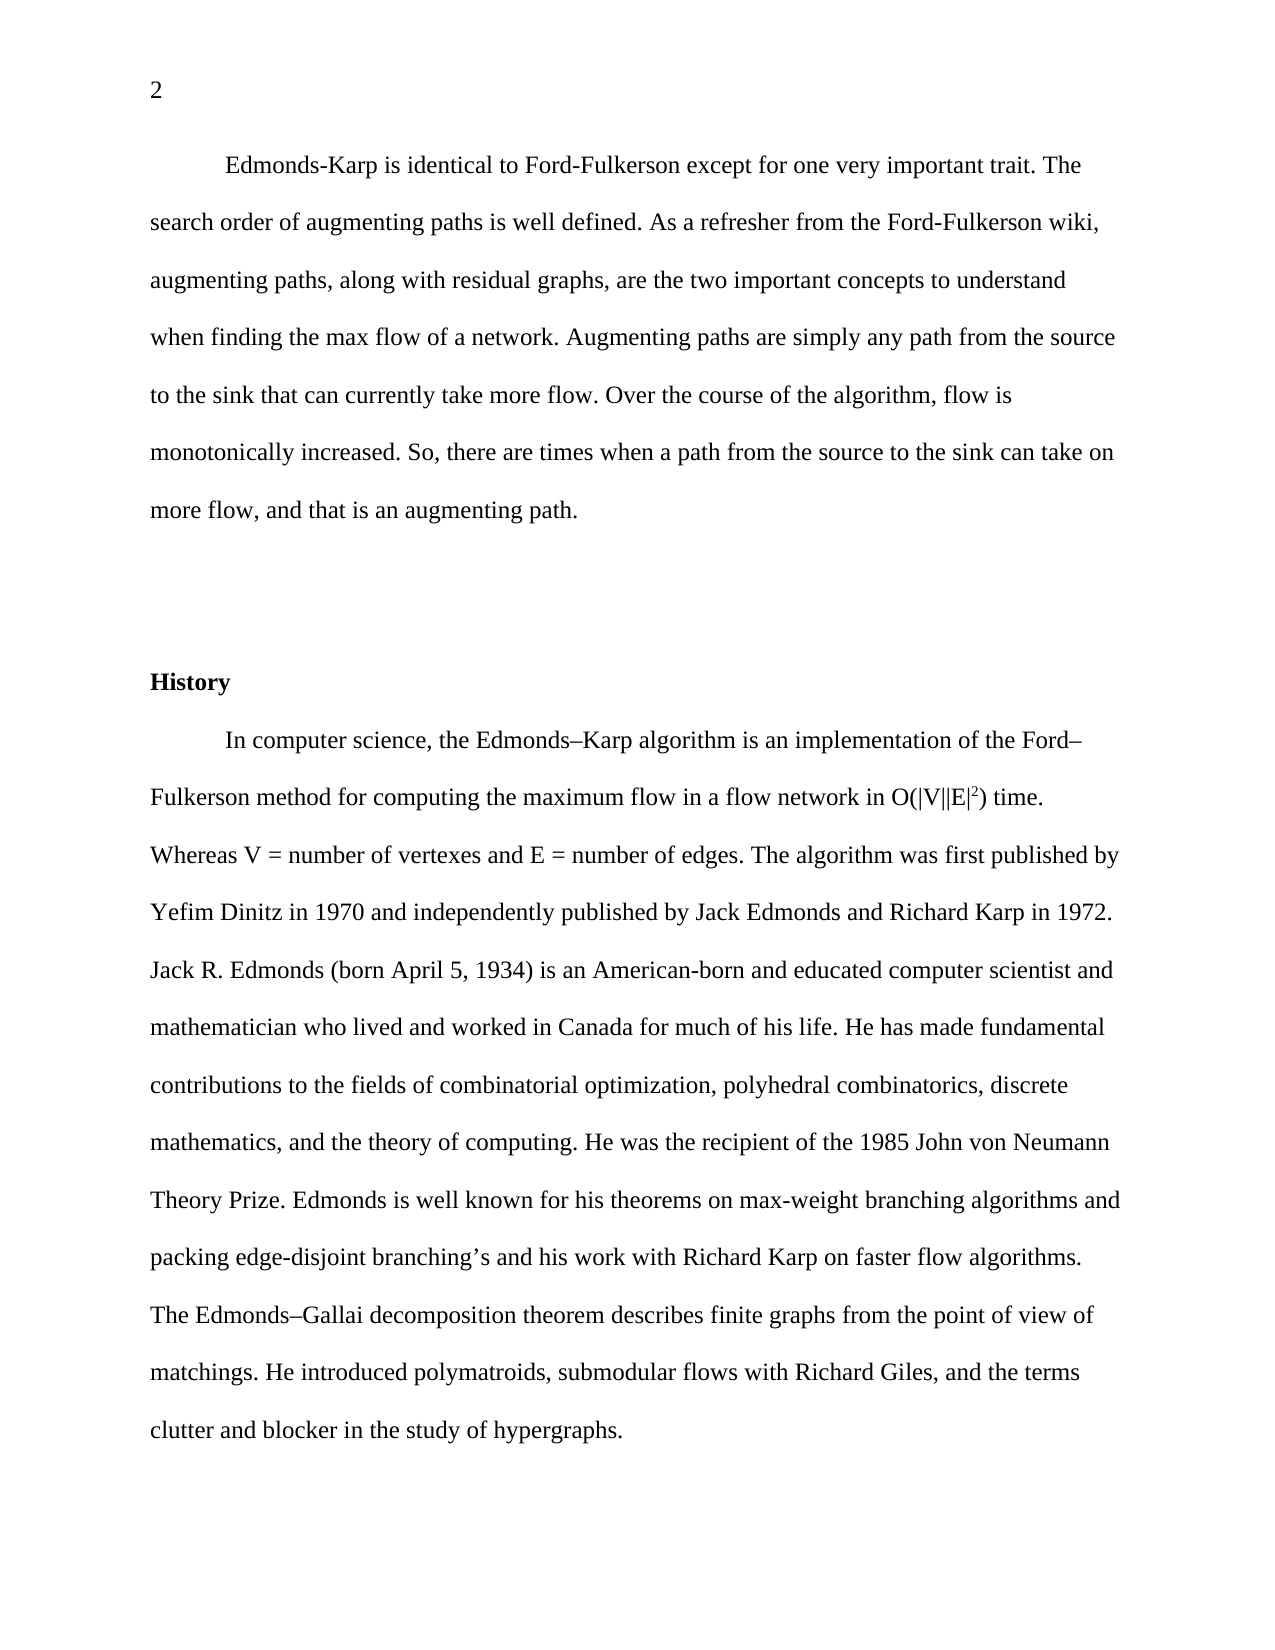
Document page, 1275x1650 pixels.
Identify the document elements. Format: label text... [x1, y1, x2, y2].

text History [150, 667, 1125, 696]
text In computer science, the Edmonds–Karp algorithm is an implementation of the Ford–Fulkerson method for computing the maximum flow in a flow network in O(|V||E|2) time. Whereas V = number of vertexes and E = number of edges. The algorithm was first published by Yefim Dinitz in 1970 and independently published by Jack Edmonds and Richard Karp in 1972. Jack R. Edmonds (born April 5, 1934) is an American-born and educated computer scientist and mathematician who lived and worked in Canada for much of his life. He has made fundamental contributions to the fields of combinatorial optimization, polyhedral combinatorics, discrete mathematics, and the theory of computing. He was the recipient of the 1985 John von Neumann Theory Prize. Edmonds is well known for his theorems on max-weight branching algorithms and packing edge-disjoint branching’s and his work with Richard Karp on faster flow algorithms. The Edmonds–Gallai decomposition theorem describes finite graphs from the point of view of matchings. He introduced polymatroids, submodular flows with Richard Giles, and the terms clutter and blocker in the study of hypergraphs. [150, 725, 1125, 1444]
text Edmonds-Karp is identical to Ford-Fulkerson except for one very important trait. The search order of augmenting paths is well defined. As a refresher from the Ford-Fulkerson wiki, augmenting paths, along with residual graphs, are the two important concepts to understand when finding the max flow of a network. Augmenting paths are simply any path from the source to the sink that can currently take more flow. Over the course of the algorithm, flow is monotonically increased. So, there are times when a path from the source to the sink can take on more flow, and that is an augmenting path. [150, 150, 1125, 524]
